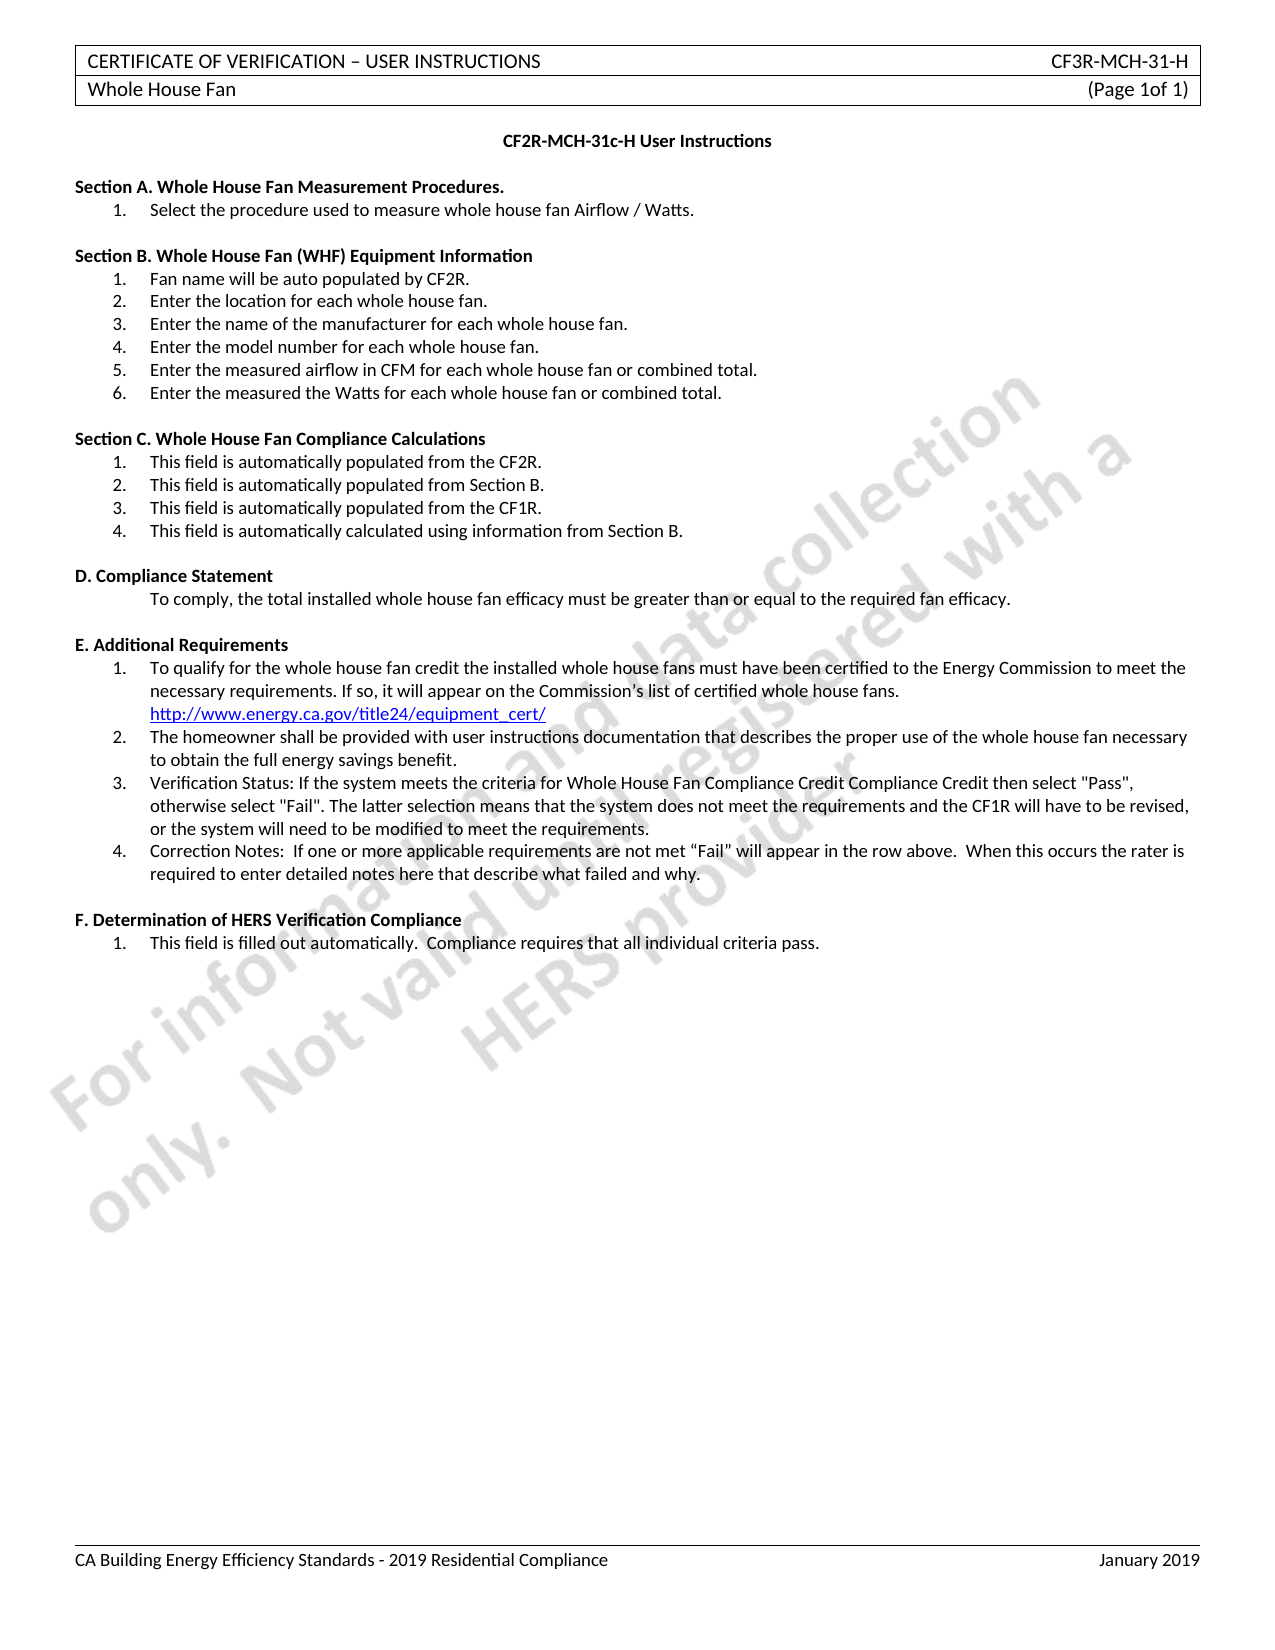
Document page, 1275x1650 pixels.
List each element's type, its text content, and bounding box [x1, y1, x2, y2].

text CF2R-MCH-- User Instructions [75, 129, 1200, 152]
